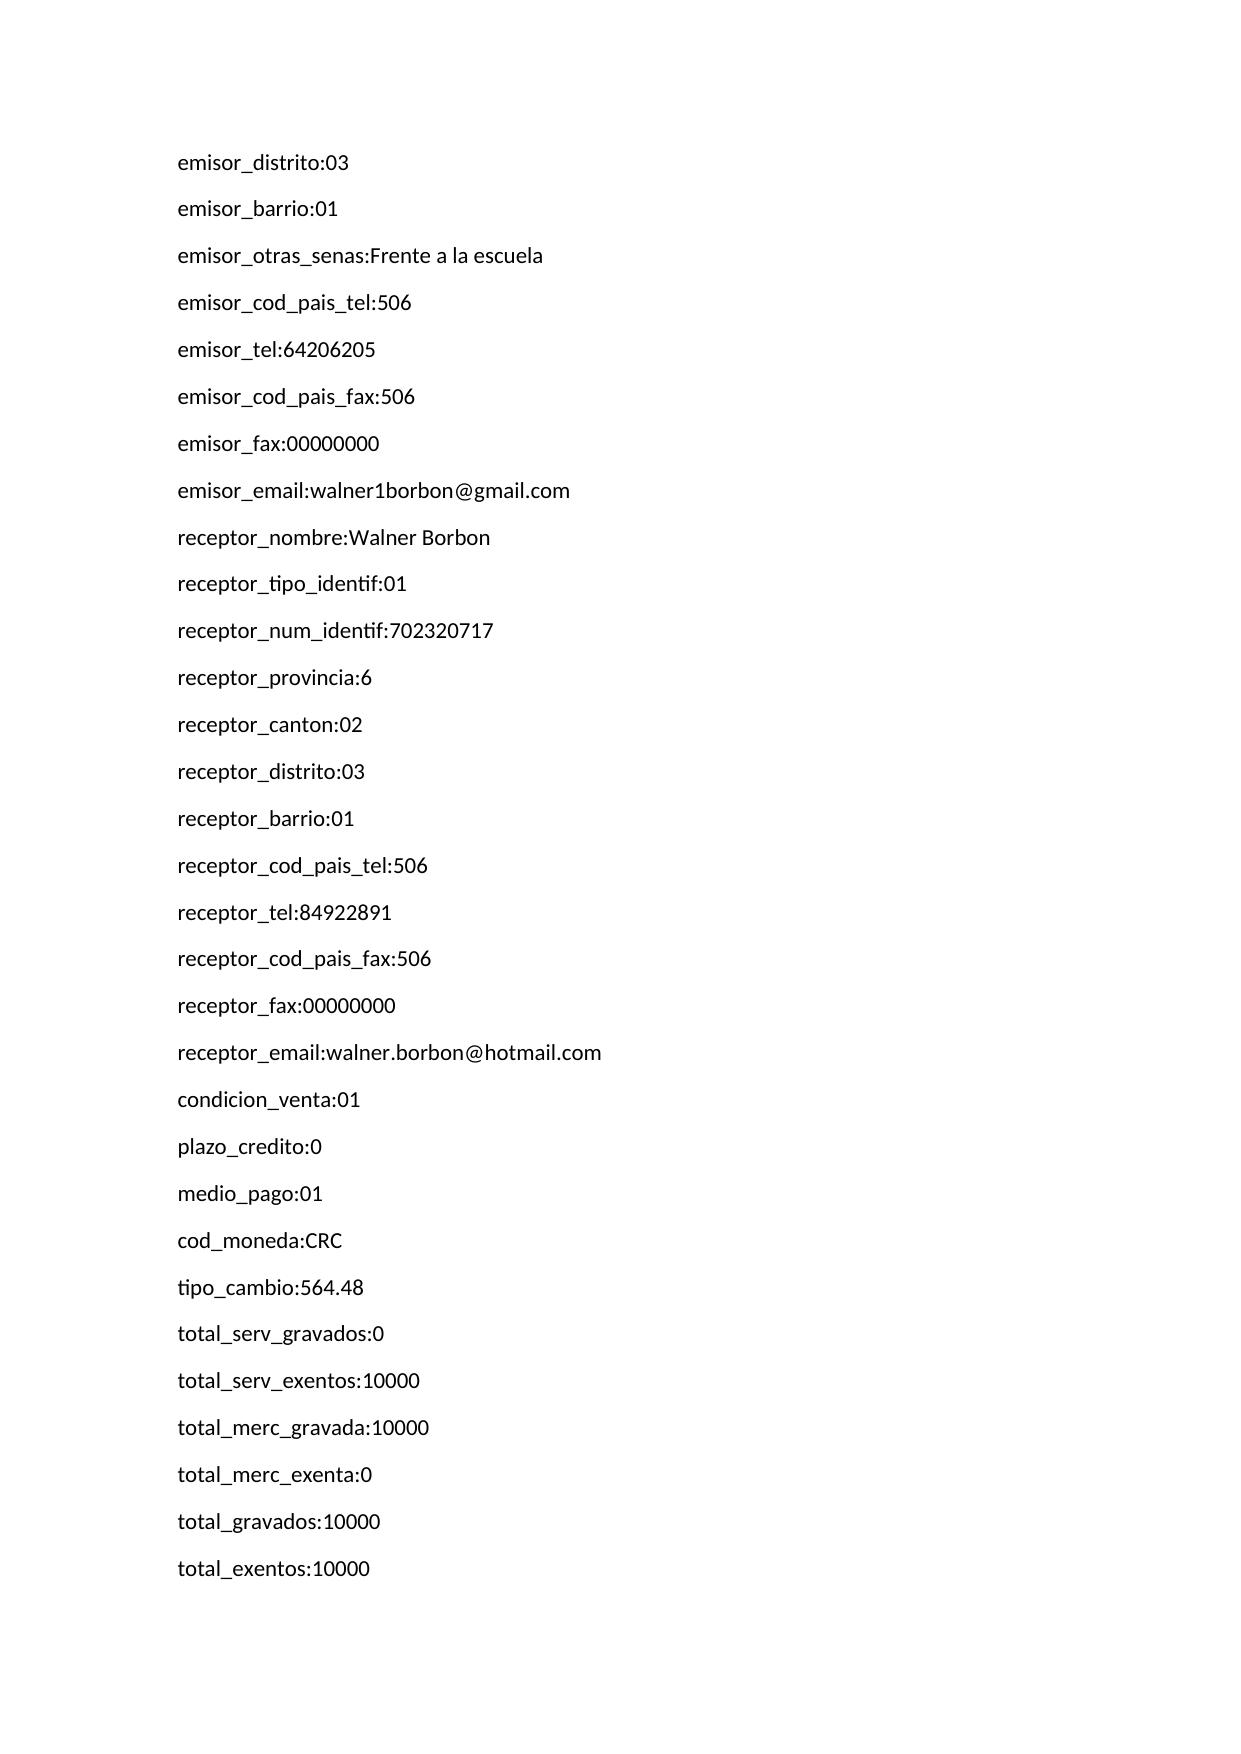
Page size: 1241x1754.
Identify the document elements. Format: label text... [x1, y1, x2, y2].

text emisor_otras_senas:Frente a la escuela [177, 241, 1063, 269]
text receptor_num_identif:702320717 [177, 616, 1063, 644]
text emisor_cod_pais_fax:506 [177, 382, 1063, 410]
text receptor_nombre:Walner Borbon [177, 523, 1063, 551]
text total_serv_exentos:10000 [177, 1366, 1063, 1394]
text receptor_tipo_identif:01 [177, 569, 1063, 597]
text emisor_barrio:01 [177, 194, 1063, 222]
text emisor_email:walner1borbon@gmail.com [177, 476, 1063, 504]
text receptor_provincia:6 [177, 663, 1063, 691]
text emisor_distrito:03 [177, 148, 1063, 176]
text receptor_email:walner.borbon@hotmail.com [177, 1038, 1063, 1066]
text receptor_cod_pais_tel:506 [177, 851, 1063, 879]
text total_gravados:10000 [177, 1507, 1063, 1535]
text total_exentos:10000 [177, 1554, 1063, 1582]
text receptor_barrio:01 [177, 804, 1063, 832]
text emisor_fax:00000000 [177, 429, 1063, 457]
text cod_moneda:CRC [177, 1226, 1063, 1254]
text receptor_distrito:03 [177, 757, 1063, 785]
text total_serv_gravados:0 [177, 1319, 1063, 1347]
text total_merc_gravada:10000 [177, 1413, 1063, 1441]
text tipo_cambio:564.48 [177, 1273, 1063, 1301]
text receptor_canton:02 [177, 710, 1063, 738]
text receptor_cod_pais_fax:506 [177, 944, 1063, 972]
text receptor_tel:84922891 [177, 898, 1063, 926]
text condicion_venta:01 [177, 1085, 1063, 1113]
text emisor_cod_pais_tel:506 [177, 288, 1063, 316]
text medio_pago:01 [177, 1179, 1063, 1207]
text plazo_credito:0 [177, 1132, 1063, 1160]
text receptor_fax:00000000 [177, 991, 1063, 1019]
text emisor_tel:64206205 [177, 335, 1063, 363]
text total_merc_exenta:0 [177, 1460, 1063, 1488]
